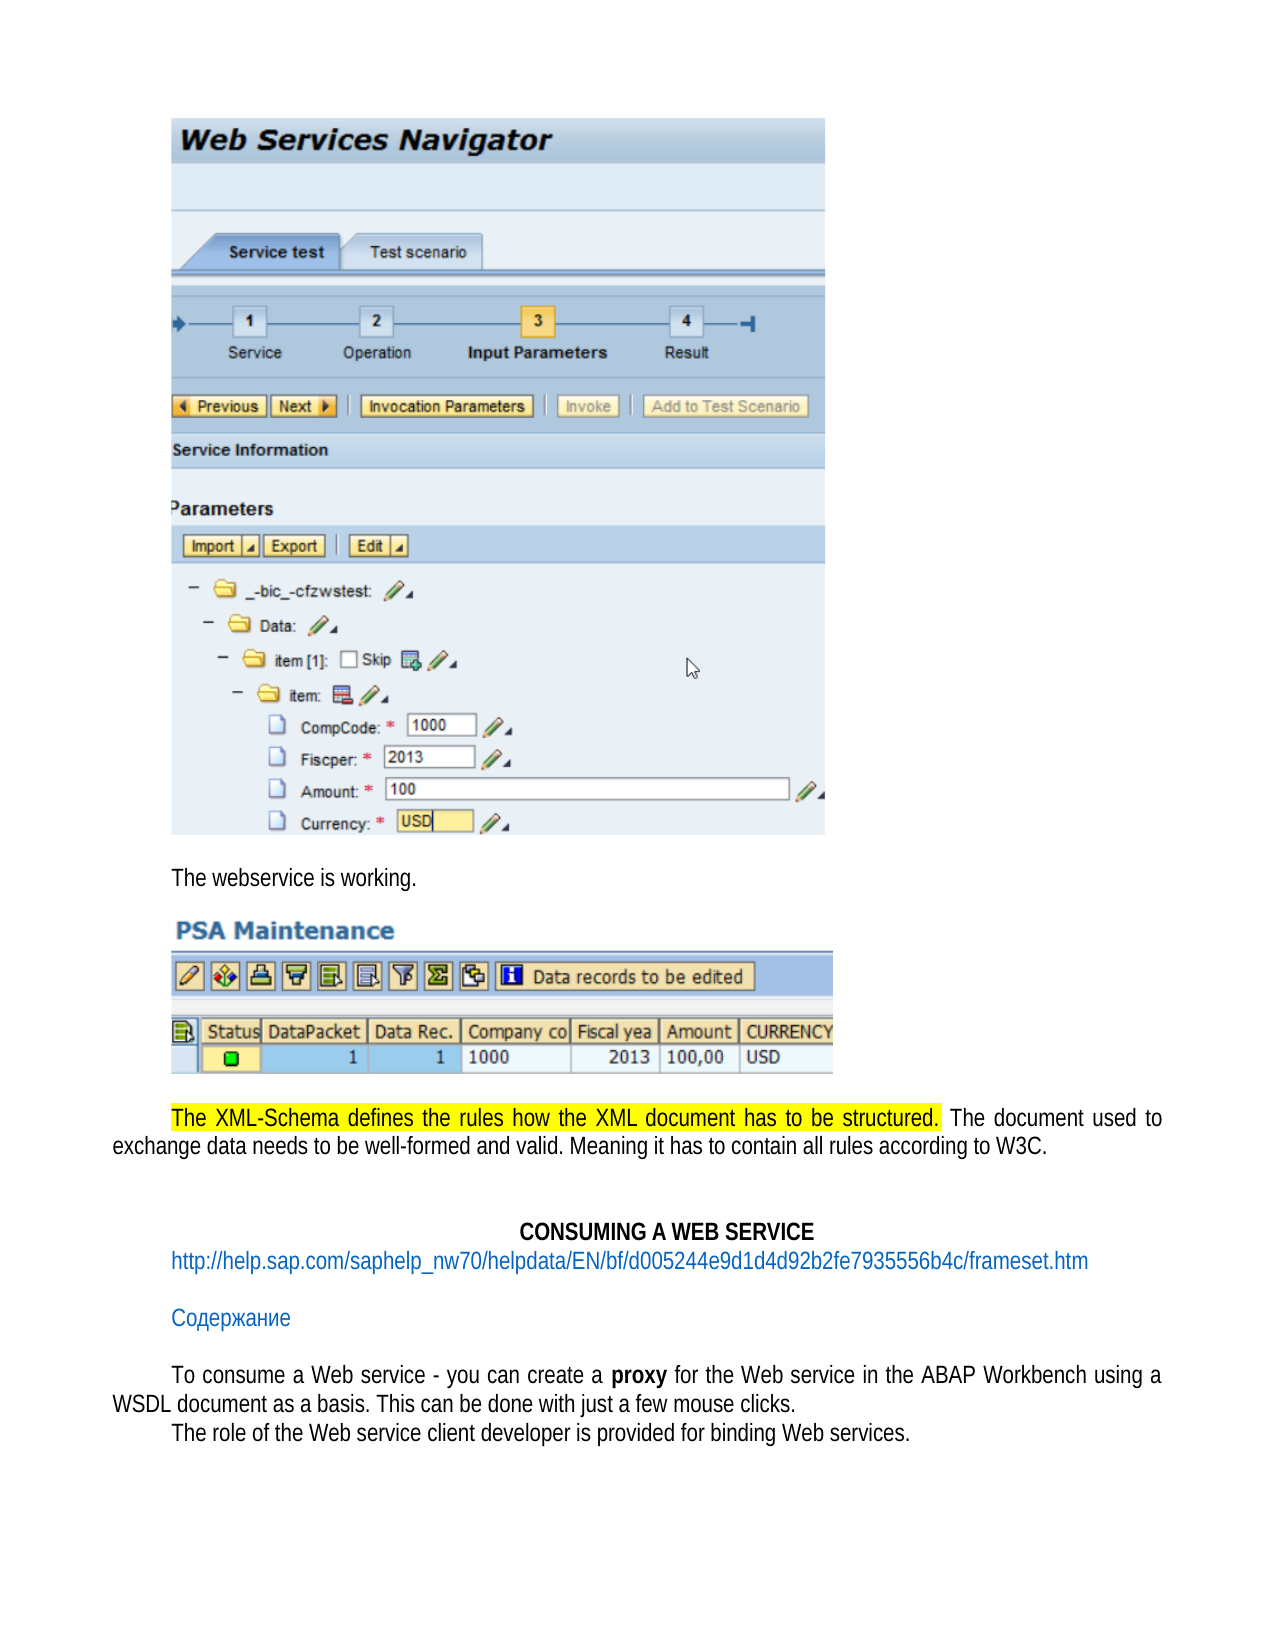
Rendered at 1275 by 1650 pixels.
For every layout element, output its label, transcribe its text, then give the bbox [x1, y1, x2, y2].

text Содержание [112, 1303, 1163, 1332]
picture [171, 914, 833, 1074]
subtitle The webservice is working. [112, 863, 1163, 892]
picture [171, 118, 826, 835]
subtitle Consuming a Web Service [112, 1217, 1163, 1246]
text To consume a Web service - you can create a proxy for the Web service in the ABAP Workbench using a WSDL document as a basis. This can be done with just a few mouse clicks. [112, 1360, 1163, 1418]
subtitle The XML-Schema defines the rules how the XML document has to be structured. The document used to exchange data needs to be well-formed and valid. Meaning it has to contain all rules according to W3C. [112, 1103, 1163, 1160]
text http://help.sap.com/saphelp_nw70/helpdata/EN/bf/d005244e9d1d4d92b2fe7935556b4c/frameset.htm [112, 1246, 1163, 1274]
text The role of the Web service client developer is provided for binding Web services. [112, 1418, 1163, 1446]
